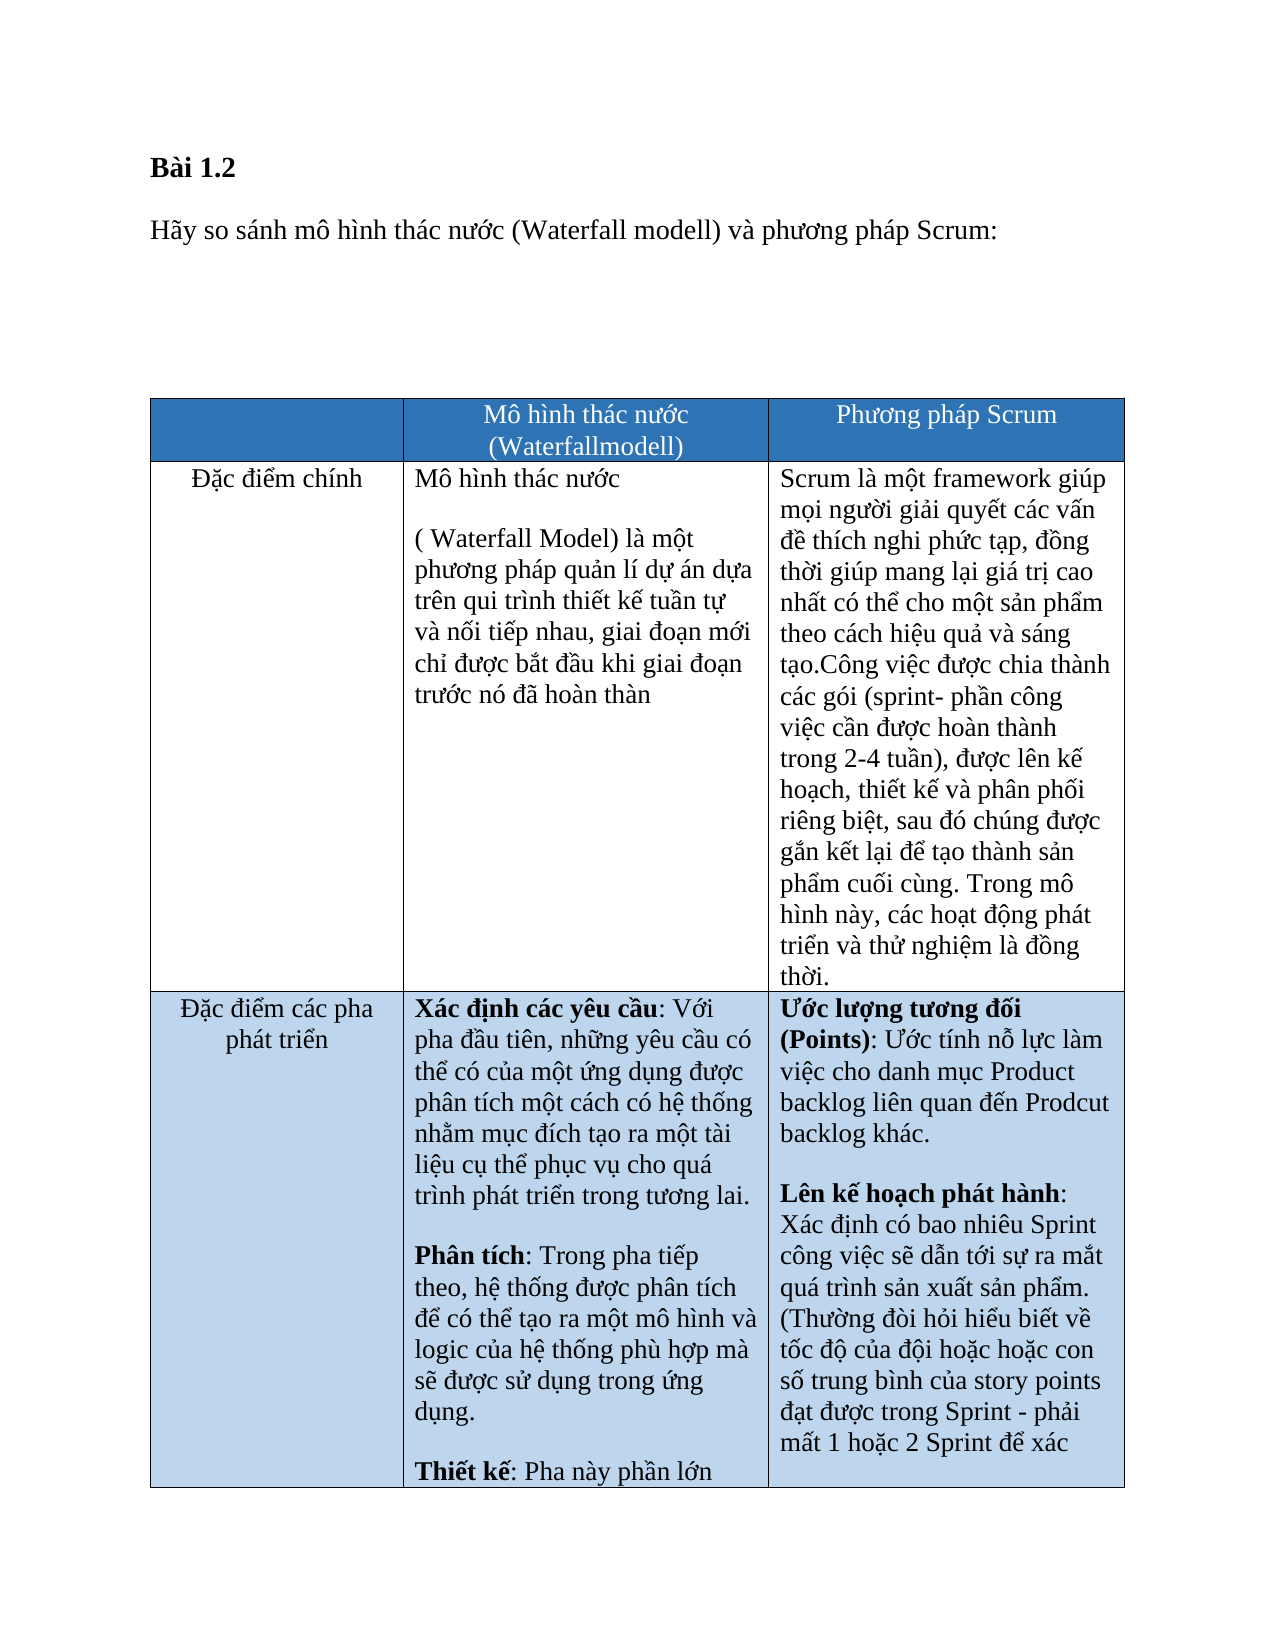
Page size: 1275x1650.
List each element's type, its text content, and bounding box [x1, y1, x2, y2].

text Bài 1.2 [150, 150, 1125, 183]
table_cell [151, 992, 403, 1487]
table_cell Scrum là một framework giúp mọi người giải quyết các vấn đề thích nghi phức tạp, đồng thời giúp mang lại giá trị cao nhất có thể cho một sản phẩm theo cách hiệu quả và sáng tạo.Công việc được chia thành các gói (sprint- phần công việc cần được hoàn thành trong 2-4 tuần), được lên kế hoạch, thiết kế và phân phối riêng biệt, sau đó chúng được gắn kết lại để tạo thành sản phẩm cuối cùng. Trong mô hình này, các hoạt động phát triển và thử nghiệm là đồng thời. [769, 462, 1124, 991]
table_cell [404, 992, 768, 1487]
text Hãy so sánh mô hình thác nước (Waterfall modell) và phương pháp Scrum: [150, 213, 1125, 245]
table_header Phương pháp Scrum [769, 399, 1124, 461]
table_header [151, 399, 403, 461]
table_cell Đặc điểm chính [151, 462, 403, 991]
table_cell Mô hình thác nước ( Waterfall Model) là một phương pháp quản lí dự án dựa trên qui trình thiết kế tuần tự và nối tiếp nhau, giai đoạn mới chỉ được bắt đầu khi giai đoạn trước nó đã hoàn thàn [404, 462, 768, 991]
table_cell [769, 992, 1124, 1487]
table_header Mô hình thác nước (Waterfallmodell) [404, 399, 768, 461]
